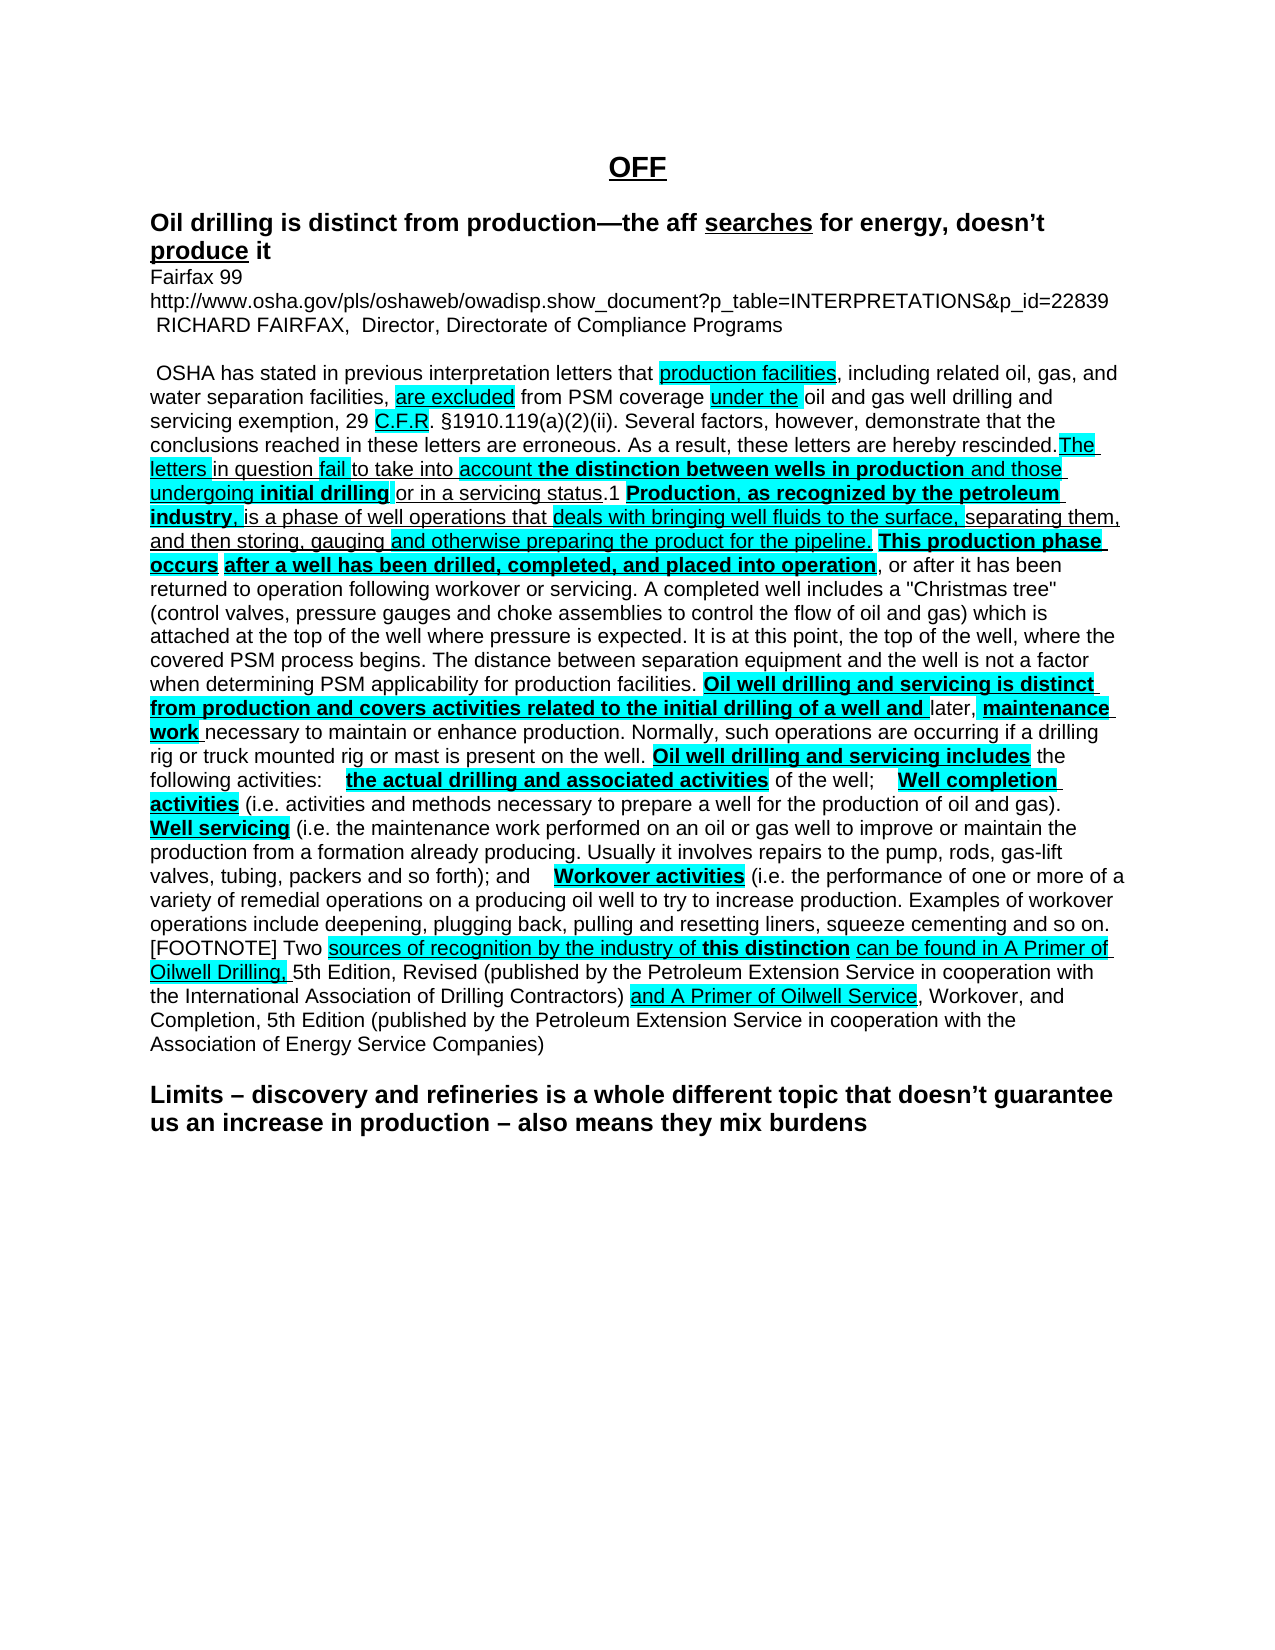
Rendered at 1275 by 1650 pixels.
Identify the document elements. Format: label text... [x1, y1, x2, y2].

text RICHARD FAIRFAX, Director, Directorate of Compliance Programs [150, 313, 1125, 337]
subtitle off [150, 150, 1125, 183]
text Oil drilling is distinct from production—the aff searches for energy, doesn’t produce it [150, 207, 1125, 265]
text Fairfax 99 [150, 265, 1125, 289]
subtitle Limits – discovery and refineries is a whole different topic that doesn’t guarantee us an increase in production – also means they mix burdens [150, 1079, 1125, 1137]
text OSHA has stated in previous interpretation letters that production facilities, including related oil, gas, and water separation facilities, are excluded from PSM coverage under the oil and gas well drilling and servicing exemption, 29 C.F.R. §1910.119(a)(2)(ii). Several factors, however, demonstrate that the conclusions reached in these letters are erroneous. As a result, these letters are hereby rescinded.The letters in question fail to take into account the distinction between wells in production and those undergoing initial drilling or in a servicing status.1 Production, as recognized by the petroleum industry, is a phase of well operations that deals with bringing well fluids to the surface, separating them, and then storing, gauging and otherwise preparing the product for the pipeline. This production phase occurs after a well has been drilled, completed, and placed into operation, or after it has been returned to operation following workover or servicing. A completed well includes a "Christmas tree" (control valves, pressure gauges and choke assemblies to control the flow of oil and gas) which is attached at the top of the well where pressure is expected. It is at this point, the top of the well, where the covered PSM process begins. The distance between separation equipment and the well is not a factor when determining PSM applicability for production facilities. Oil well drilling and servicing is distinct from production and covers activities related to the initial drilling of a well and later, maintenance work necessary to maintain or enhance production. Normally, such operations are occurring if a drilling rig or truck mounted rig or mast is present on the well. Oil well drilling and servicing includes the following activities: the actual drilling and associated activities of the well; Well completion activities (i.e. activities and methods necessary to prepare a well for the production of oil and gas). Well servicing (i.e. the maintenance work performed on an oil or gas well to improve or maintain the production from a formation already producing. Usually it involves repairs to the pump, rods, gas-lift valves, tubing, packers and so forth); and Workover activities (i.e. the performance of one or more of a variety of remedial operations on a producing oil well to try to increase production. Examples of workover operations include deepening, plugging back, pulling and resetting liners, squeeze cementing and so on. [FOOTNOTE] Two sources of recognition by the industry of this distinction can be found in A Primer of Oilwell Drilling, 5th Edition, Revised (published by the Petroleum Extension Service in cooperation with the International Association of Drilling Contractors) and A Primer of Oilwell Service, Workover, and Completion, 5th Edition (published by the Petroleum Extension Service in cooperation with the Association of Energy Service Companies) [150, 361, 1125, 1056]
text http://www.osha.gov/pls/oshaweb/owadisp.show_document?p_table=INTERPRETATIONS&p_id=22839 [150, 289, 1125, 313]
